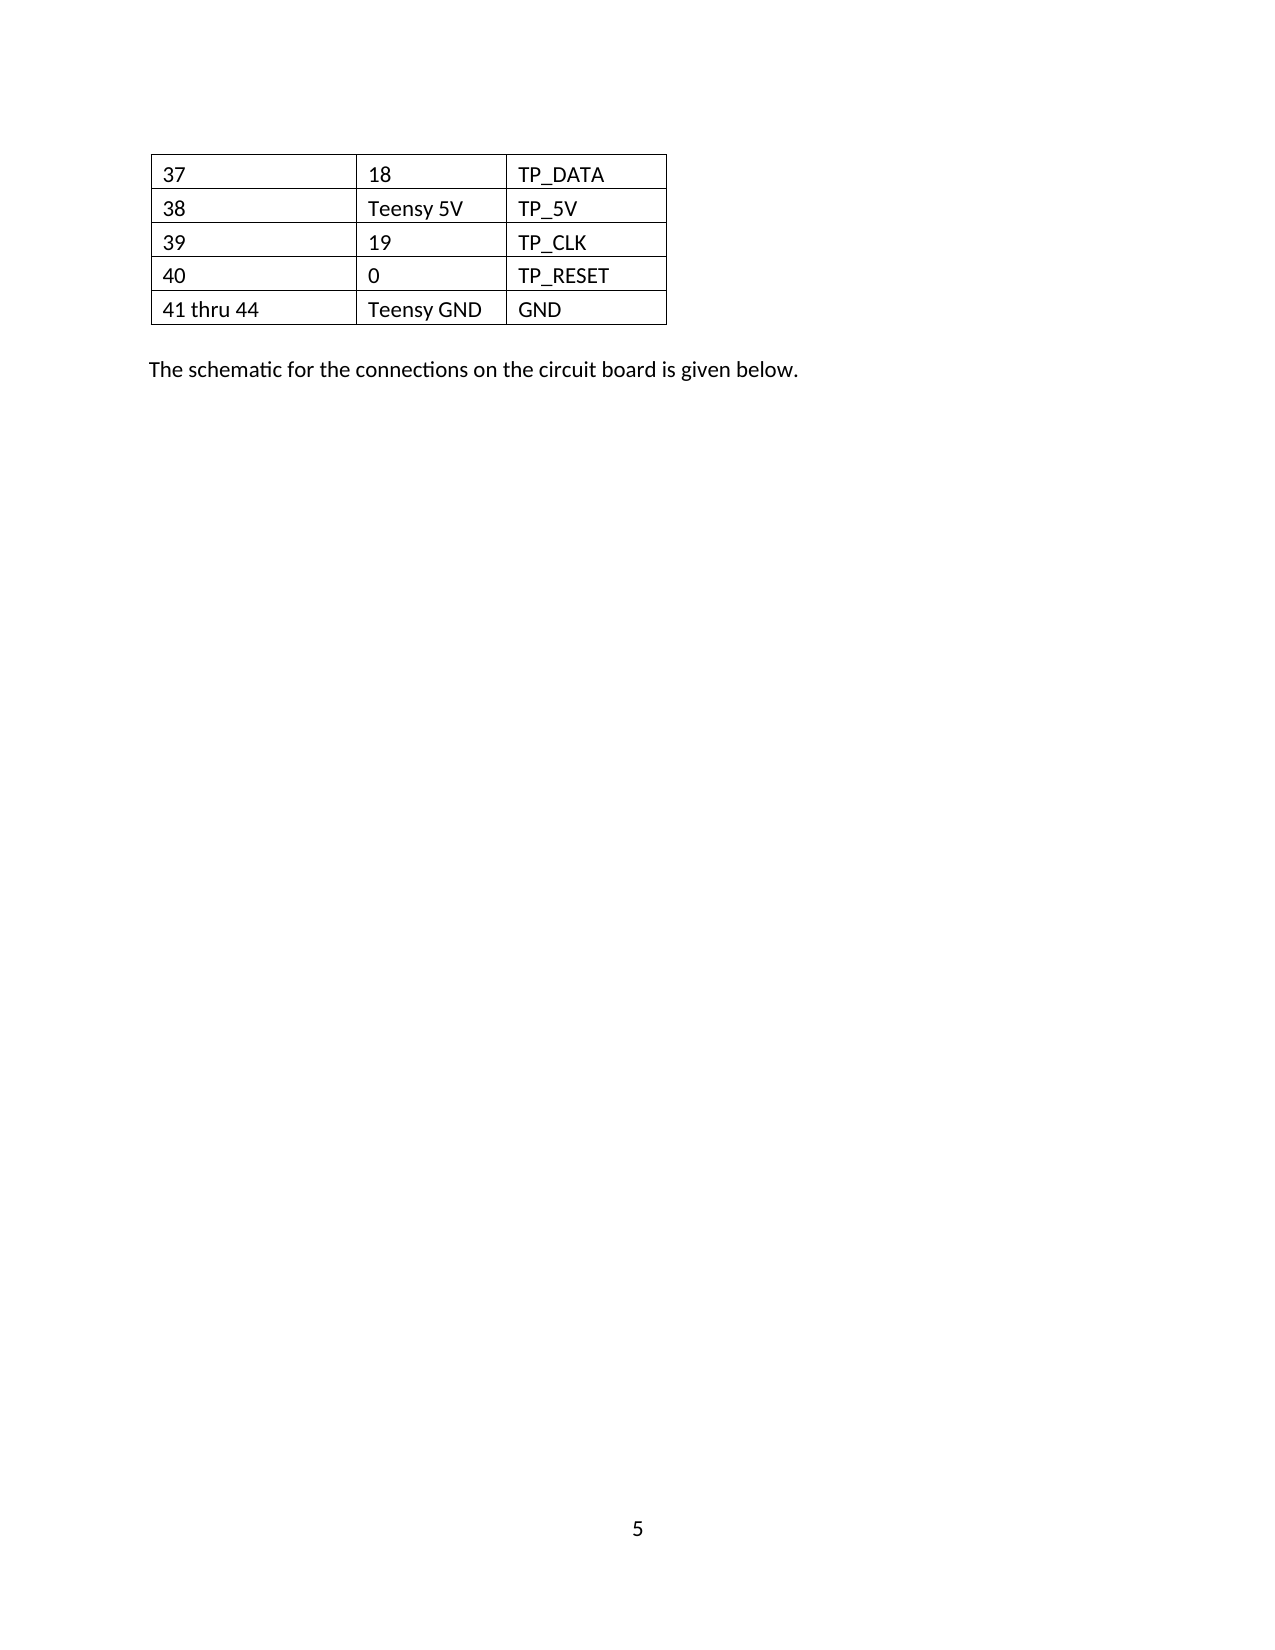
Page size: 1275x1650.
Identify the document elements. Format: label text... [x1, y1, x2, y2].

table_cell Teensy 5V [357, 189, 506, 222]
table_cell Teensy GND [357, 291, 506, 323]
table_cell TP_5V [507, 189, 666, 222]
table_cell 0 [357, 257, 506, 290]
table_cell 19 [357, 223, 506, 256]
text The schematic for the connections on the circuit board is given below. [148, 355, 1126, 383]
table_cell 41 thru 44 [152, 291, 356, 323]
table_cell 37 [152, 155, 356, 188]
table_cell 40 [152, 257, 356, 290]
table_cell 39 [152, 223, 356, 256]
table_cell TP_DATA [507, 155, 666, 188]
table_cell 18 [357, 155, 506, 188]
table_cell TP_CLK [507, 223, 666, 256]
table_cell 38 [152, 189, 356, 222]
table_cell TP_RESET [507, 257, 666, 290]
table_cell GND [507, 291, 666, 323]
